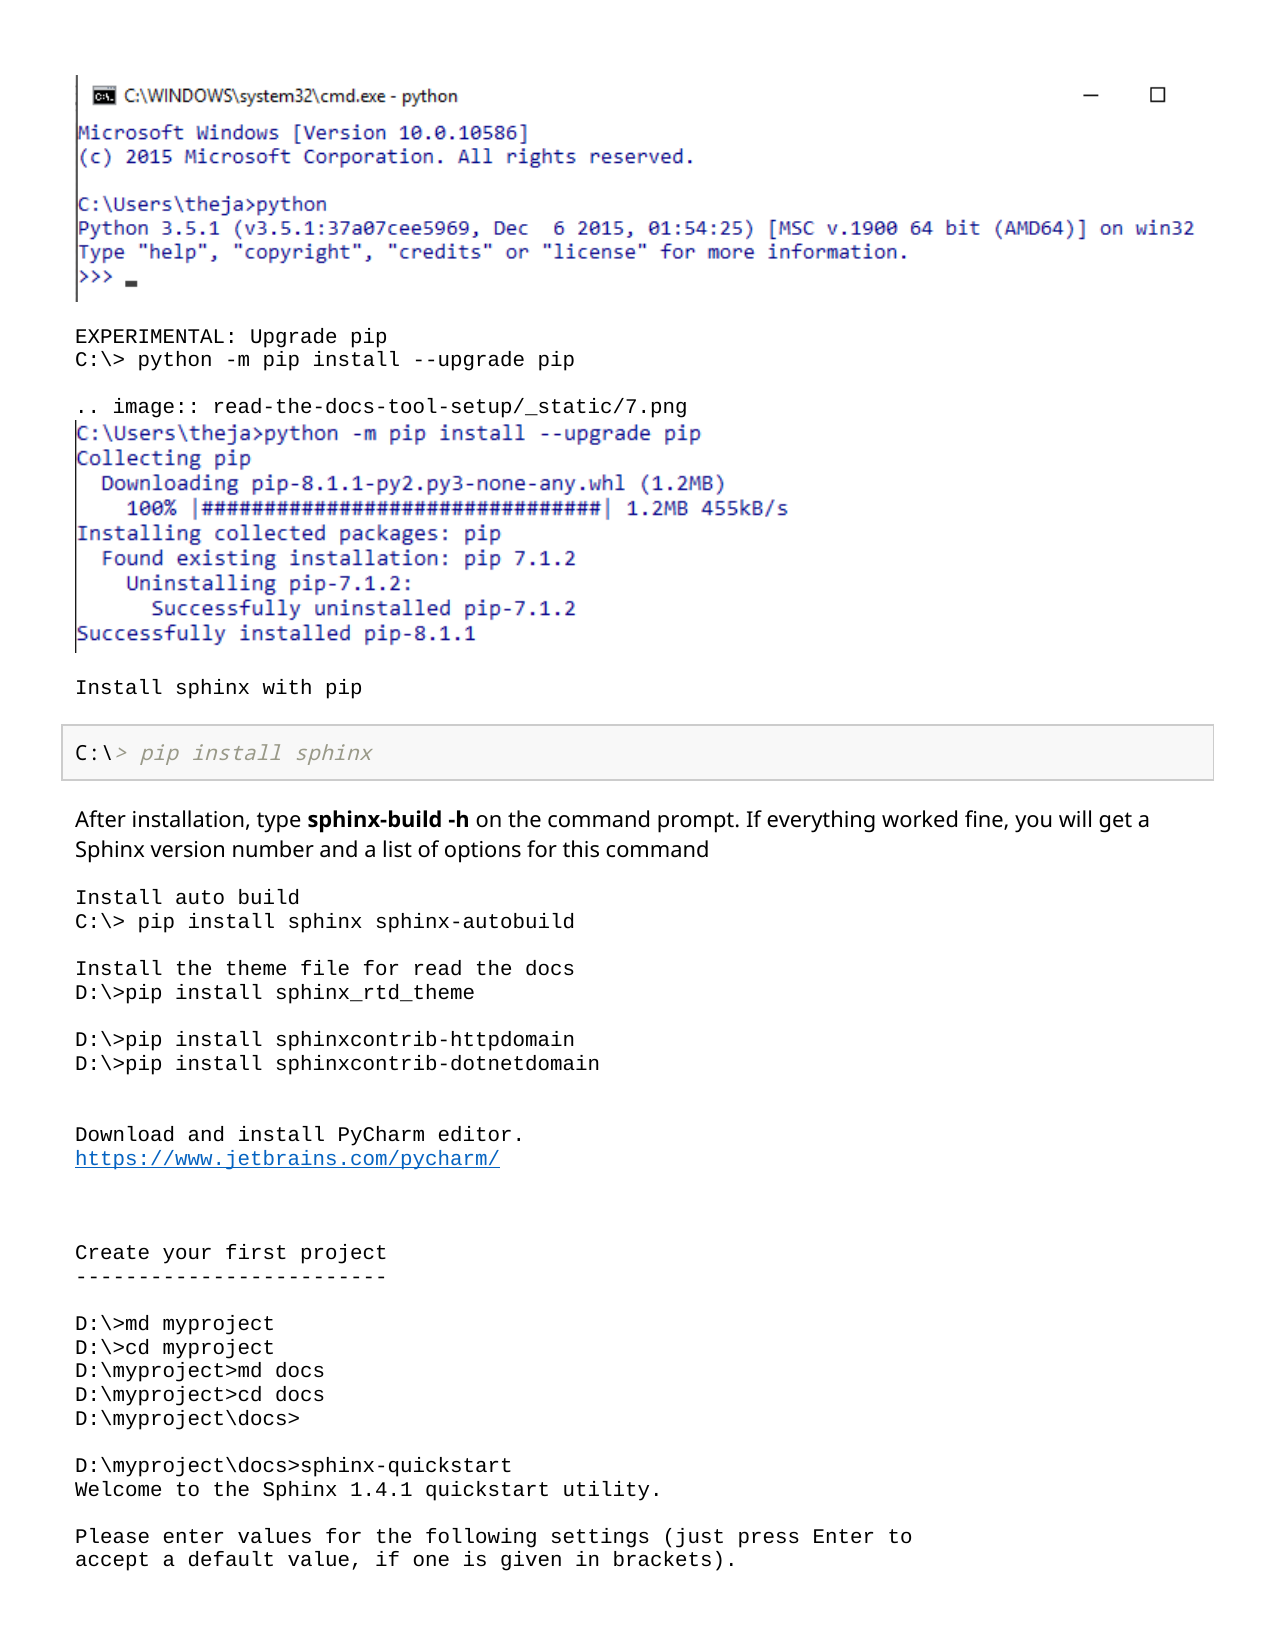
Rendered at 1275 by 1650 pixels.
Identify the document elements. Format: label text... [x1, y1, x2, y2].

text Download and install PyCharm editor. [75, 1124, 1200, 1147]
picture [75, 420, 800, 653]
text https://www.jetbrains.com/pycharm/ [75, 1147, 1200, 1171]
text Install the theme file for read the docs [75, 958, 1200, 982]
text D:\>md myproject [75, 1313, 1200, 1337]
text Install sphinx with pip [75, 677, 1200, 700]
text Welcome to the Sphinx 1.4.1 quickstart utility. [75, 1478, 1200, 1502]
text D:\myproject\docs> [75, 1408, 1200, 1431]
text Please enter values for the following settings (just press Enter to [75, 1526, 1200, 1549]
text accept a default value, if one is given in brackets). [75, 1549, 1200, 1573]
text D:\>cd myproject [75, 1337, 1200, 1360]
text ------------------------- [75, 1266, 1200, 1289]
text C:\> pip install sphinx sphinx-autobuild [75, 911, 1200, 935]
text EXPERIMENTAL: Upgrade pip [75, 326, 1200, 349]
text D:\>pip install sphinxcontrib-httpdomain [75, 1029, 1200, 1053]
text .. image:: read-the-docs-tool-setup/_static/7.png [75, 397, 1200, 420]
text D:\myproject>cd docs [75, 1384, 1200, 1408]
text After installation, type sphinx-build -h on the command prompt. If everything worked fine, you will get a Sphinx version number and a list of options for this command [710, 804, 1200, 864]
text Create your first project [75, 1242, 1200, 1266]
text Install auto build [75, 887, 1200, 911]
text C:\> python -m pip install --upgrade pip [75, 349, 1200, 373]
text C:\> pip install sphinx [63, 726, 1213, 779]
picture [75, 75, 1200, 302]
text D:\>pip install sphinx_rtd_theme [75, 982, 1200, 1006]
text D:\myproject>md docs [75, 1360, 1200, 1384]
text D:\myproject\docs>sphinx-quickstart [75, 1455, 1200, 1478]
text D:\>pip install sphinxcontrib-dotnetdomain [75, 1053, 1200, 1077]
